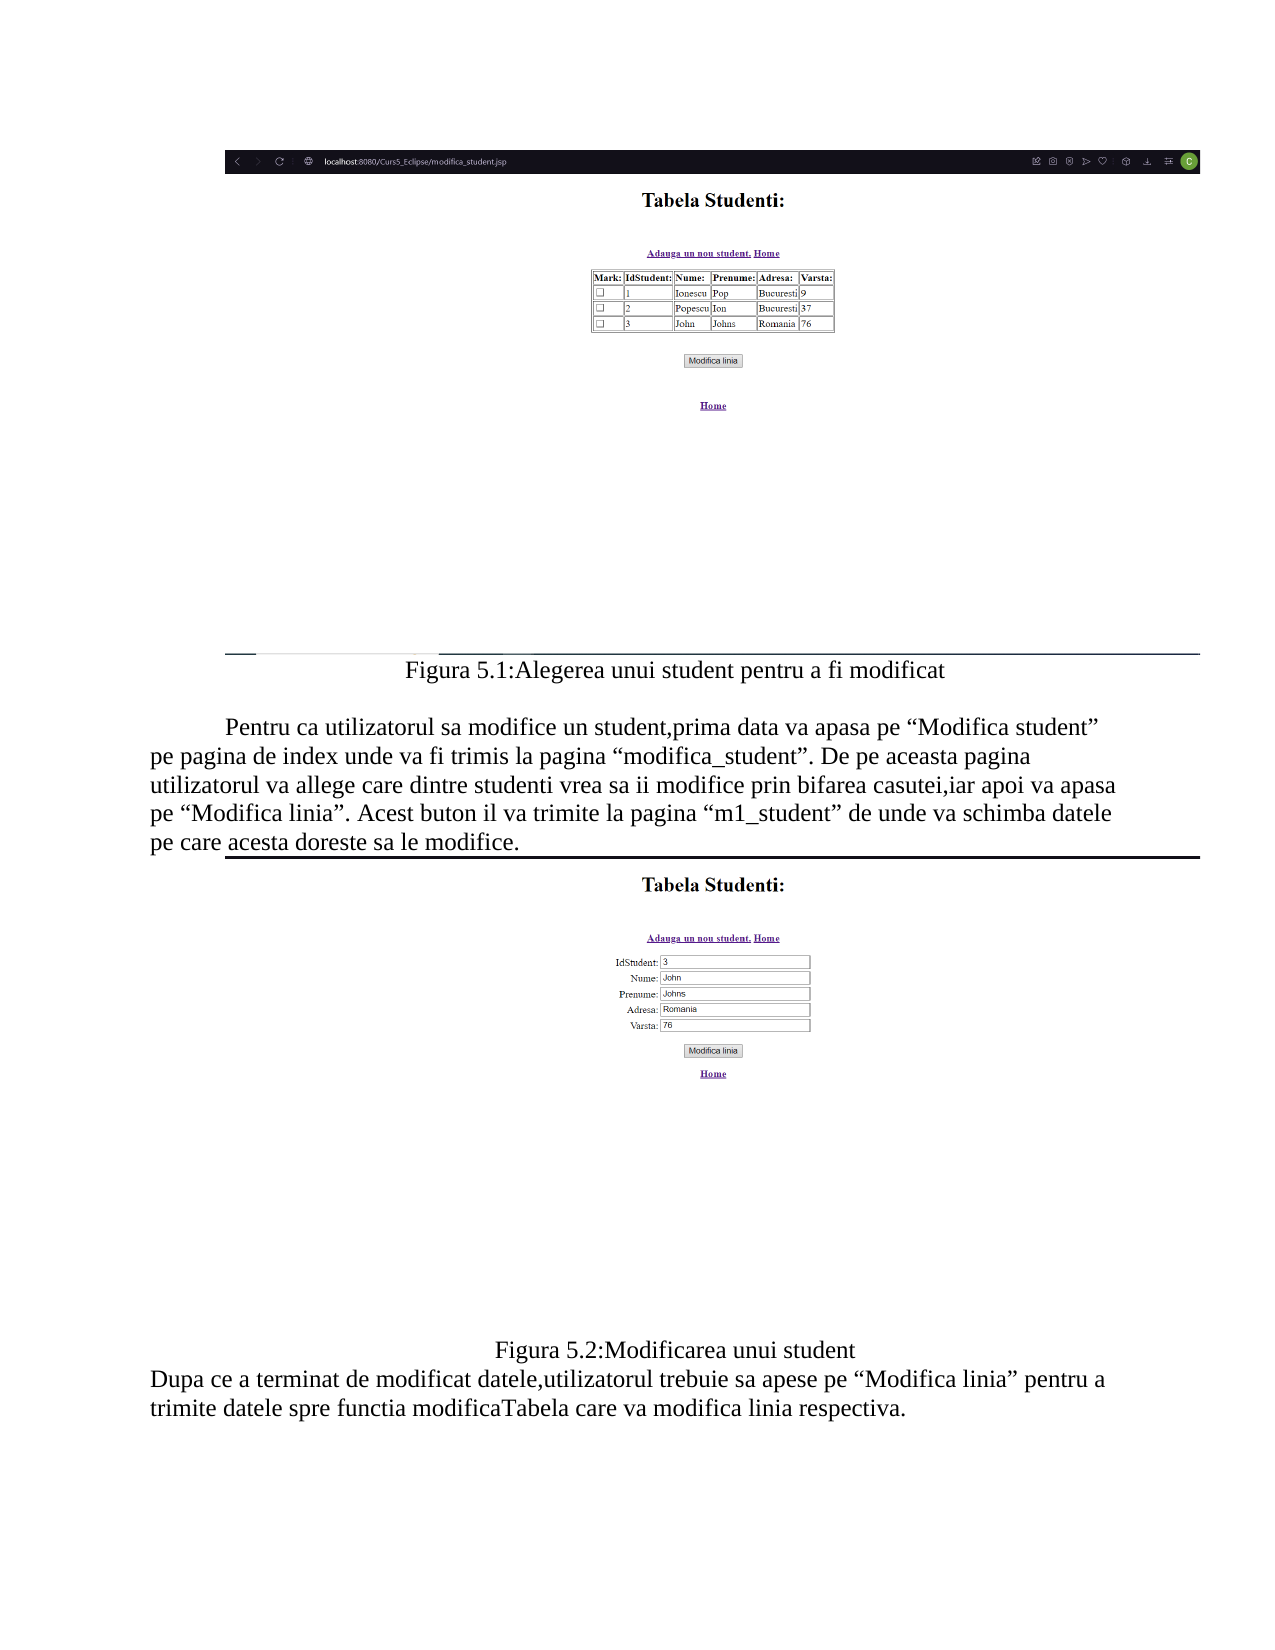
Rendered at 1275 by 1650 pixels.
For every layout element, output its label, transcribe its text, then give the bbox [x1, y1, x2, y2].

text Dupa ce a terminat de modificat datele,utilizatorul trebuie sa apese pe “Modifica linia” pentru a trimite datele spre functia modificaTabela care va modifica linia respectiva. [150, 1364, 1125, 1422]
text Figura 5.1:Alegerea unui student pentru a fi modificat [150, 655, 1125, 683]
text Figura 5.2:Modificarea unui student [150, 1335, 1125, 1364]
text Pentru ca utilizatorul sa modifice un student,prima data va apasa pe “Modifica student” pe pagina de index unde va fi trimis la pagina “modifica_student”. De pe aceasta pagina utilizatorul va allege care dintre studenti vrea sa ii modifice prin bifarea casutei,iar apoi va apasa pe “Modifica linia”. Acest buton il va trimite la pagina “m1_student” de unde va schimba datele pe care acesta doreste sa le modifice. [150, 712, 1125, 856]
picture [225, 150, 1200, 655]
picture [225, 856, 1200, 1336]
